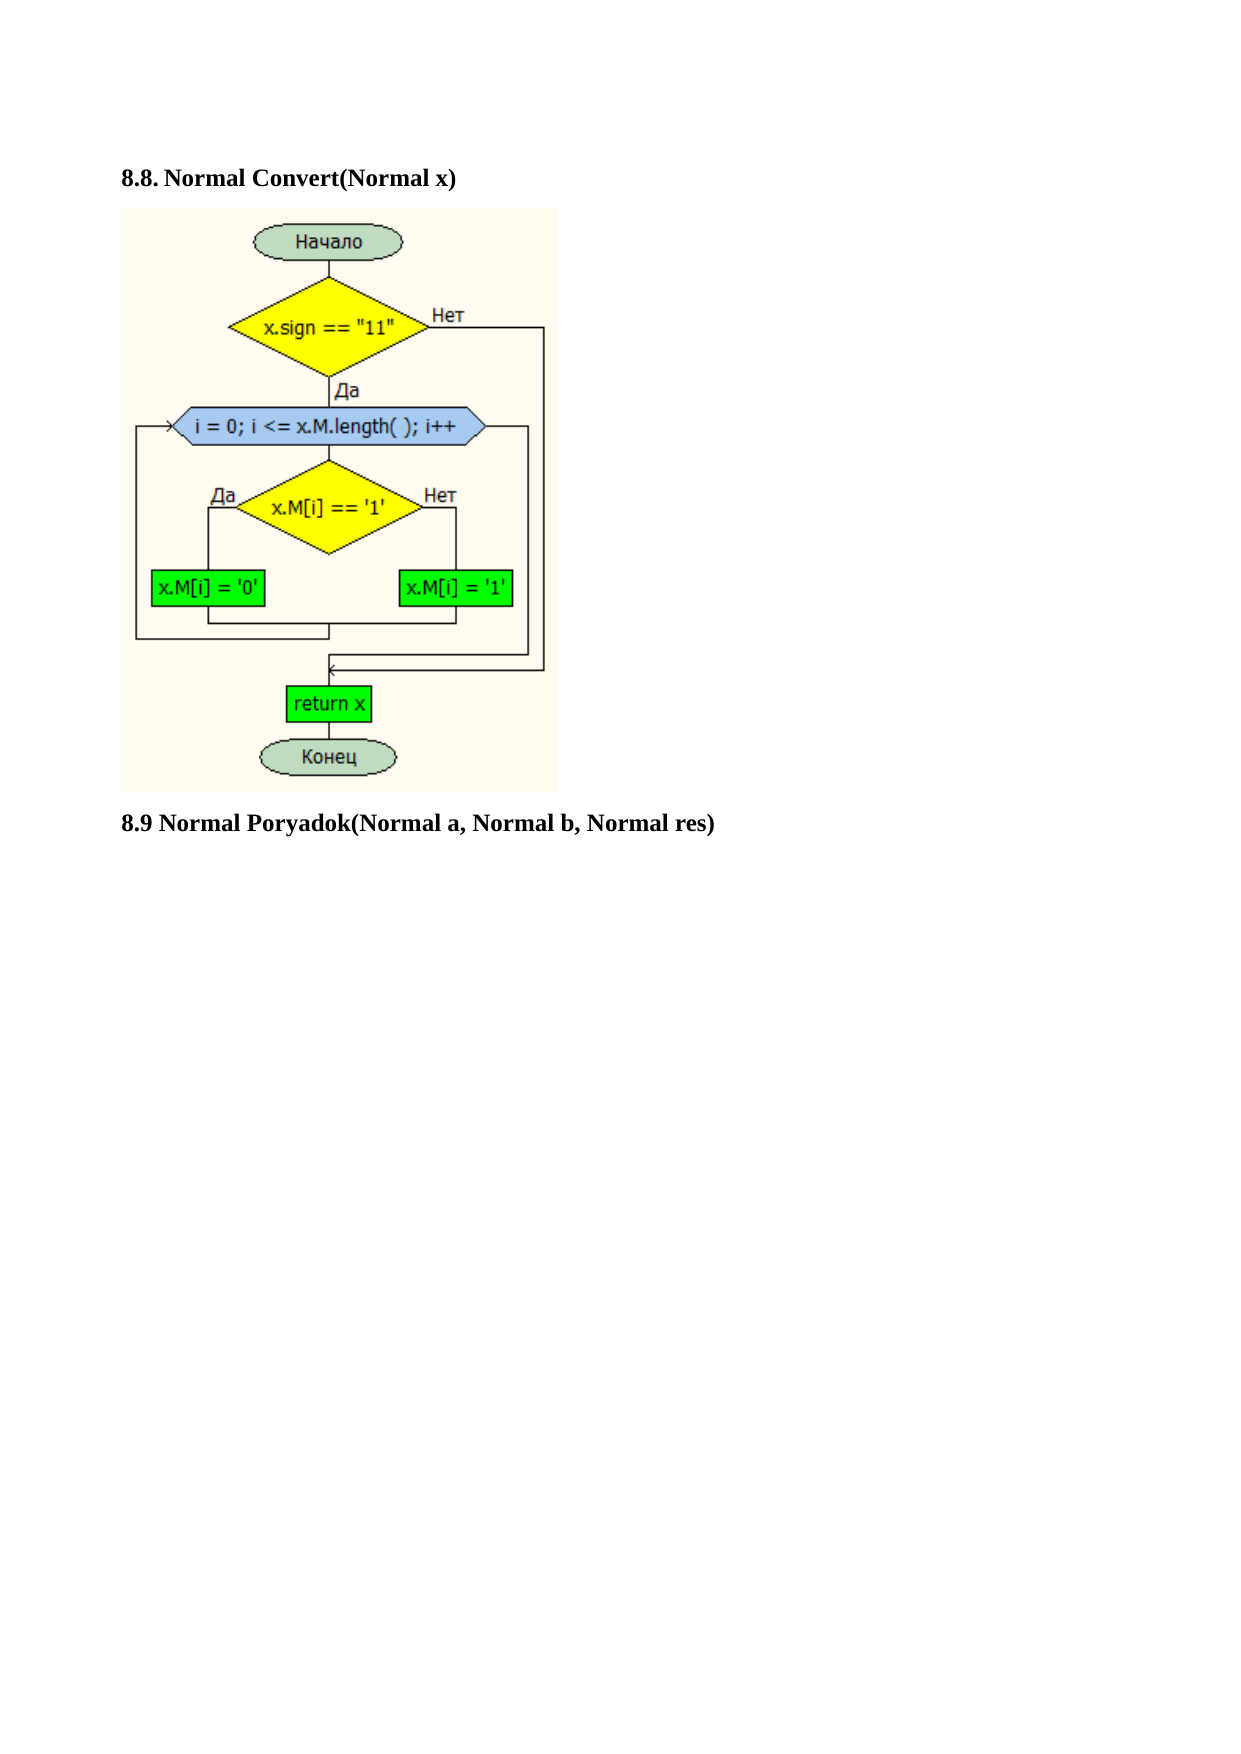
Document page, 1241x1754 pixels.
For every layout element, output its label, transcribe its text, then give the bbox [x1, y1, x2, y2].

picture [121, 208, 559, 792]
text 8.9 Normal Poryadok(Normal a, Normal b, Normal res) [65, 808, 1152, 837]
text 8.8. Normal Convert(Normal x) [65, 163, 1152, 192]
